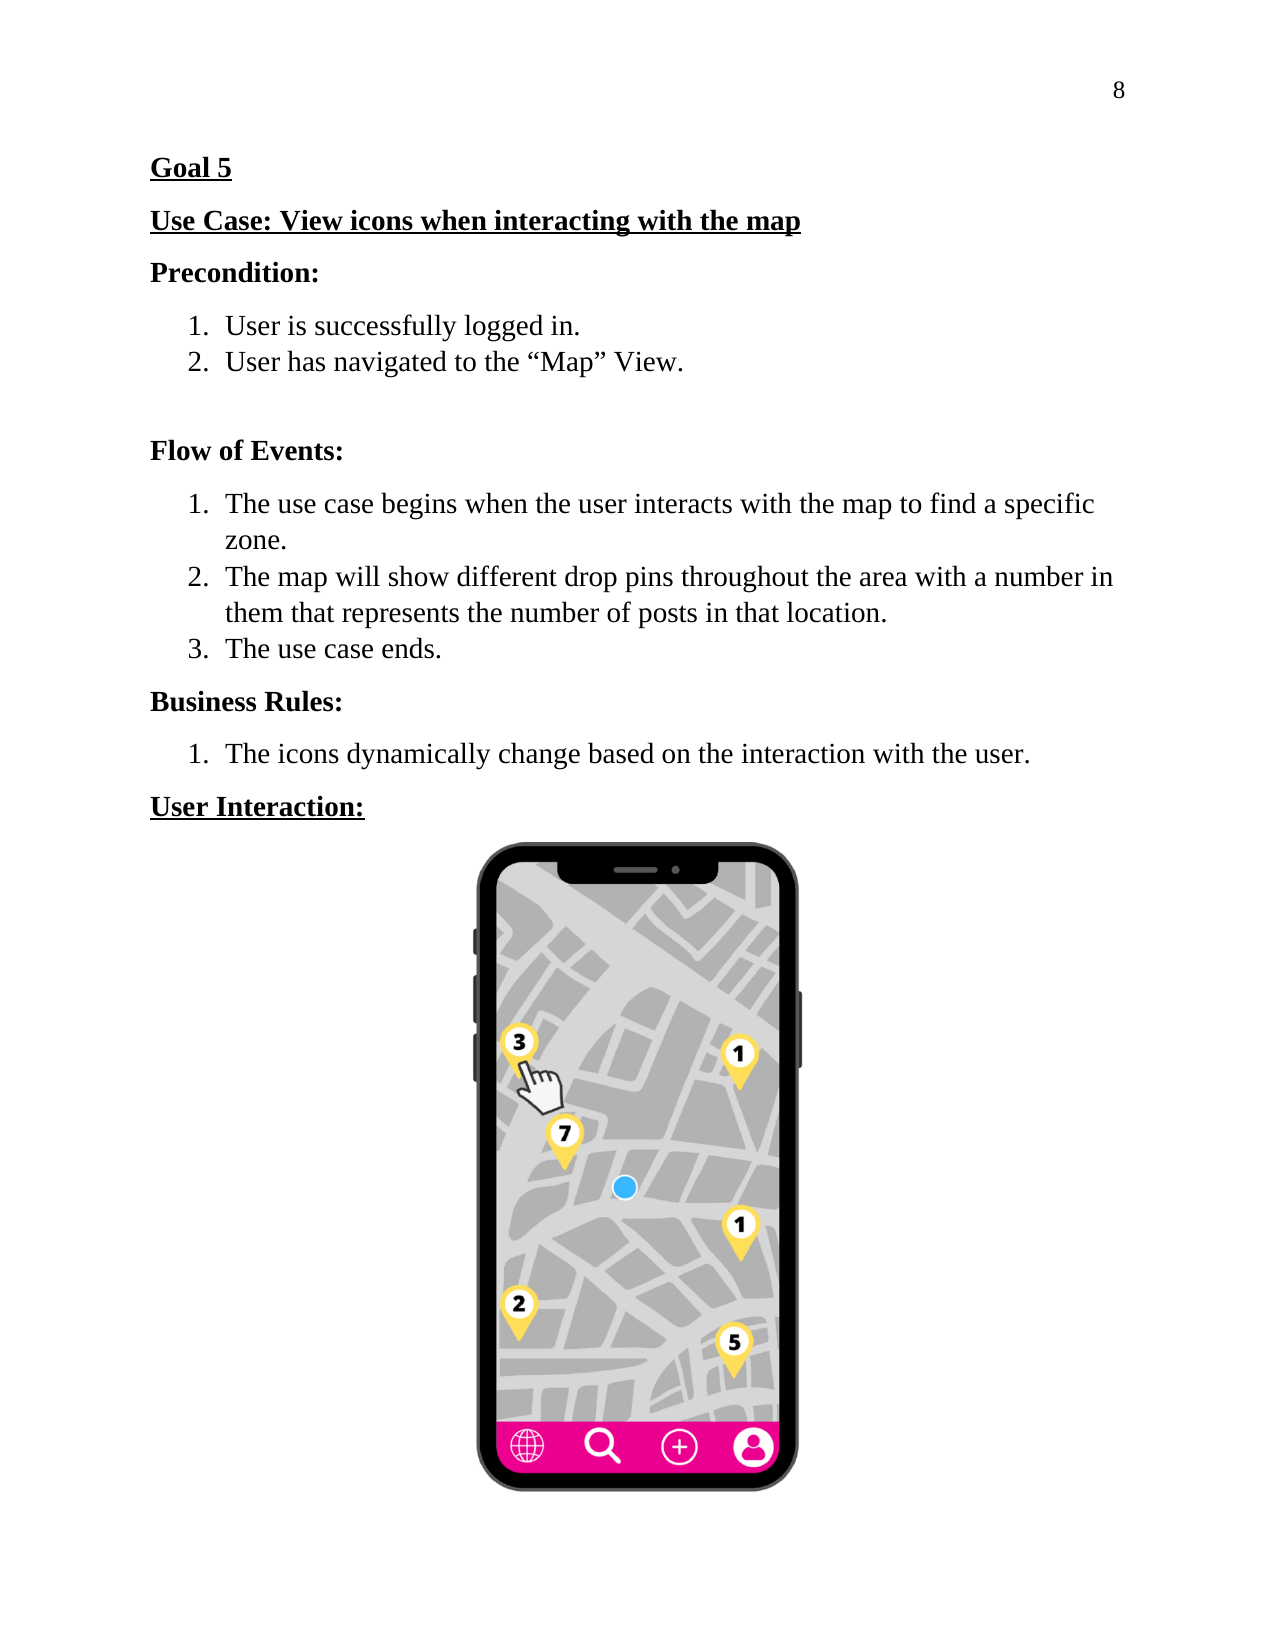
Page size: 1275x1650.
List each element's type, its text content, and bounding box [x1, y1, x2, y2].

list The icons dynamically change based on the interaction with the user. [187, 737, 1125, 770]
text Goal 5 [150, 150, 1125, 183]
text Business Rules: [150, 684, 1125, 717]
list The use case begins when the user interacts with the map to find a specific zone. [187, 486, 1125, 556]
text User Interaction: [150, 789, 1125, 823]
text Precondition: [150, 256, 1125, 289]
list User is successfully logged in. [187, 308, 1125, 342]
text Use Case: View icons when interacting with the map [150, 203, 1125, 236]
text Flow of Events: [150, 433, 1125, 467]
picture [455, 842, 821, 1492]
list User has navigated to the “Map” View. [187, 344, 1125, 378]
list The use case ends. [187, 631, 1125, 664]
list The map will show different drop pins throughout the area with a number in them that represents the number of posts in that location. [187, 559, 1125, 628]
